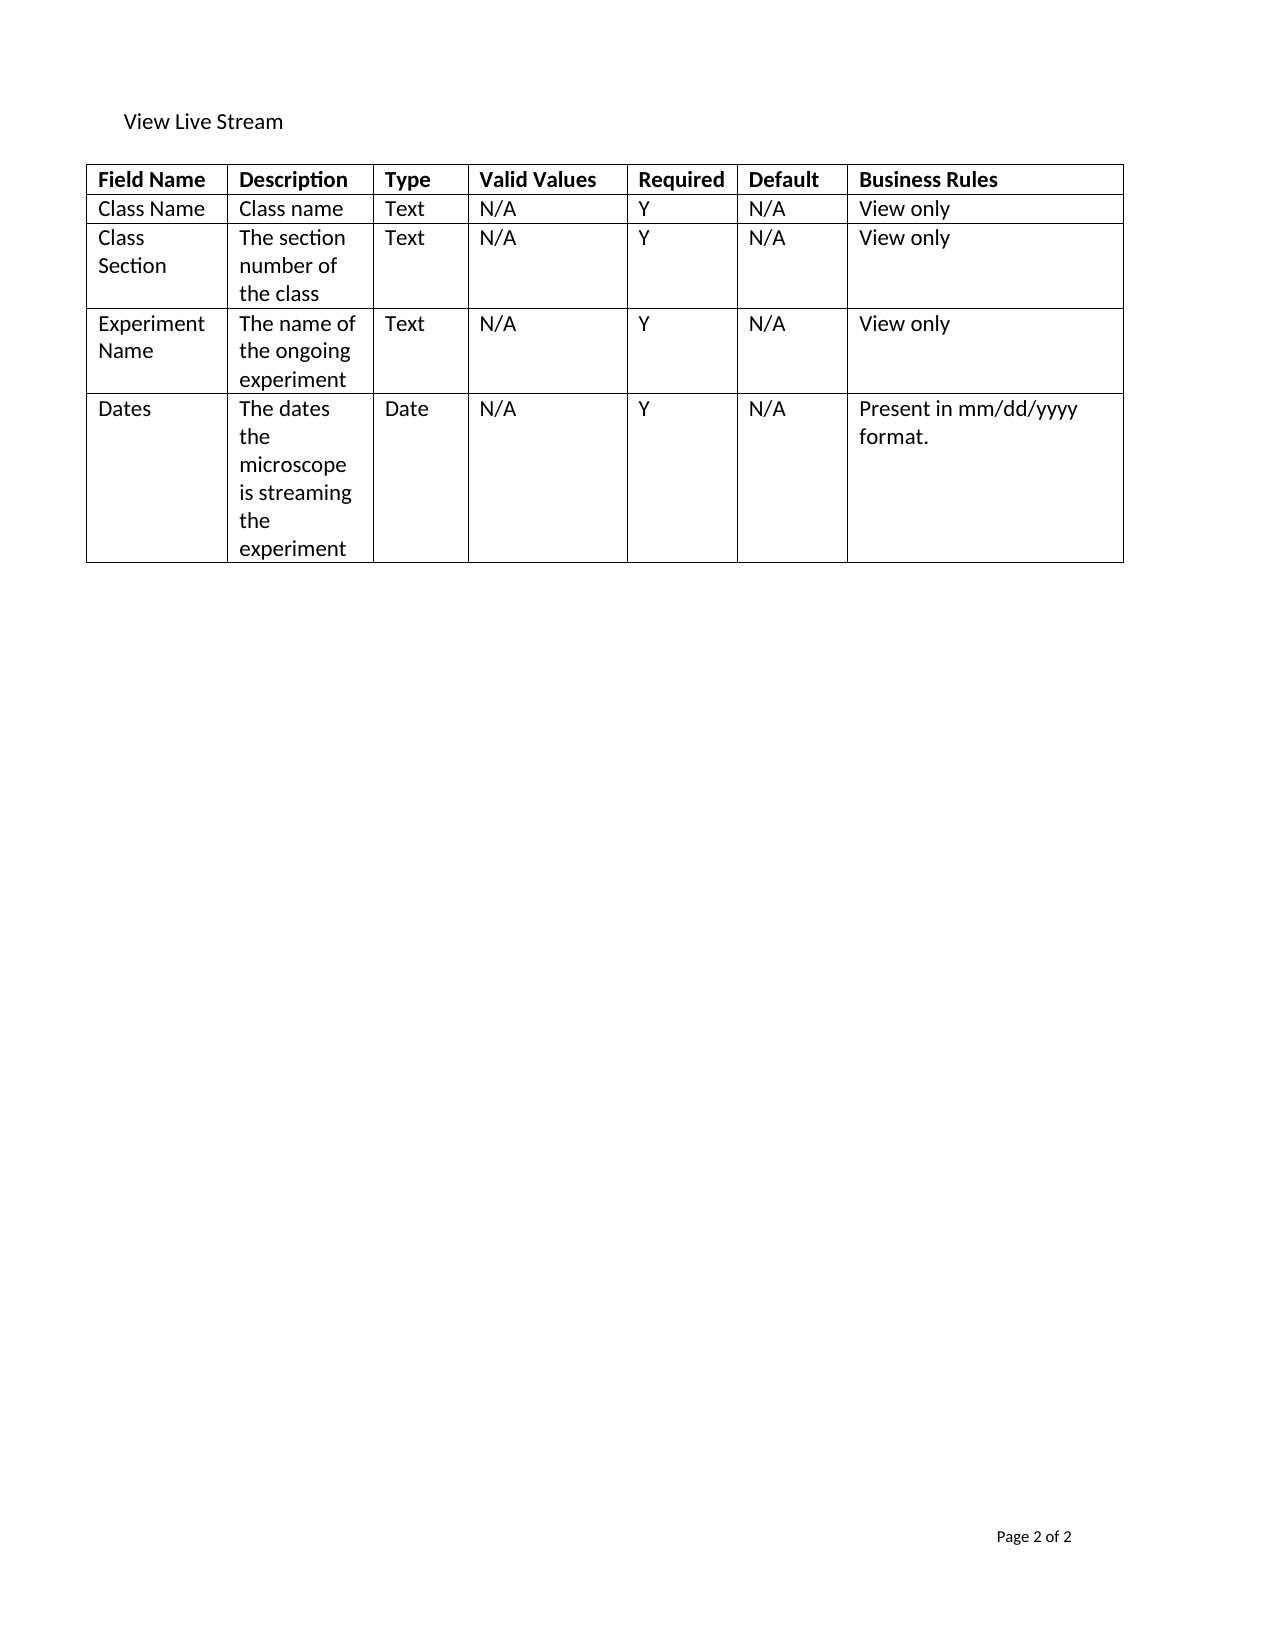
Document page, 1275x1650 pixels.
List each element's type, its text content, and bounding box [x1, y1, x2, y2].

table_cell Date [374, 394, 468, 562]
table_cell N/A [738, 309, 847, 393]
table_cell Text [374, 224, 468, 308]
table_cell Dates [87, 394, 227, 562]
table_cell N/A [738, 224, 847, 308]
table_cell The name of the ongoing experiment [228, 309, 373, 393]
table_header Field Name [87, 165, 227, 193]
table_cell Experiment Name [87, 309, 227, 393]
table_cell N/A [738, 195, 847, 222]
table_cell Present in mm/dd/yyyy format. [848, 394, 1123, 562]
table_header Description [228, 165, 373, 193]
table_header Required [628, 165, 737, 193]
table_header Default [738, 165, 847, 193]
table_cell Y [628, 224, 737, 308]
table_cell N/A [469, 394, 627, 562]
table_cell View only [848, 195, 1123, 222]
table_cell Class Name [87, 195, 227, 222]
table_cell View only [848, 309, 1123, 393]
table_cell Class name [228, 195, 373, 222]
table_cell N/A [738, 394, 847, 562]
table_cell Text [374, 195, 468, 222]
table_cell Text [374, 309, 468, 393]
table_header Business Rules [848, 165, 1123, 193]
table_cell Y [628, 195, 737, 222]
table_cell Y [628, 394, 737, 562]
table_header Valid Values [469, 165, 627, 193]
table_cell The dates the microscope is streaming the experiment [228, 394, 373, 562]
table_cell View only [848, 224, 1123, 308]
table_header Type [374, 165, 468, 193]
table_cell N/A [469, 309, 627, 393]
table_cell N/A [469, 195, 627, 222]
table_cell The section number of the class [228, 224, 373, 308]
table_cell Y [628, 309, 737, 393]
table_cell N/A [469, 224, 627, 308]
table_cell Class Section [87, 224, 227, 308]
